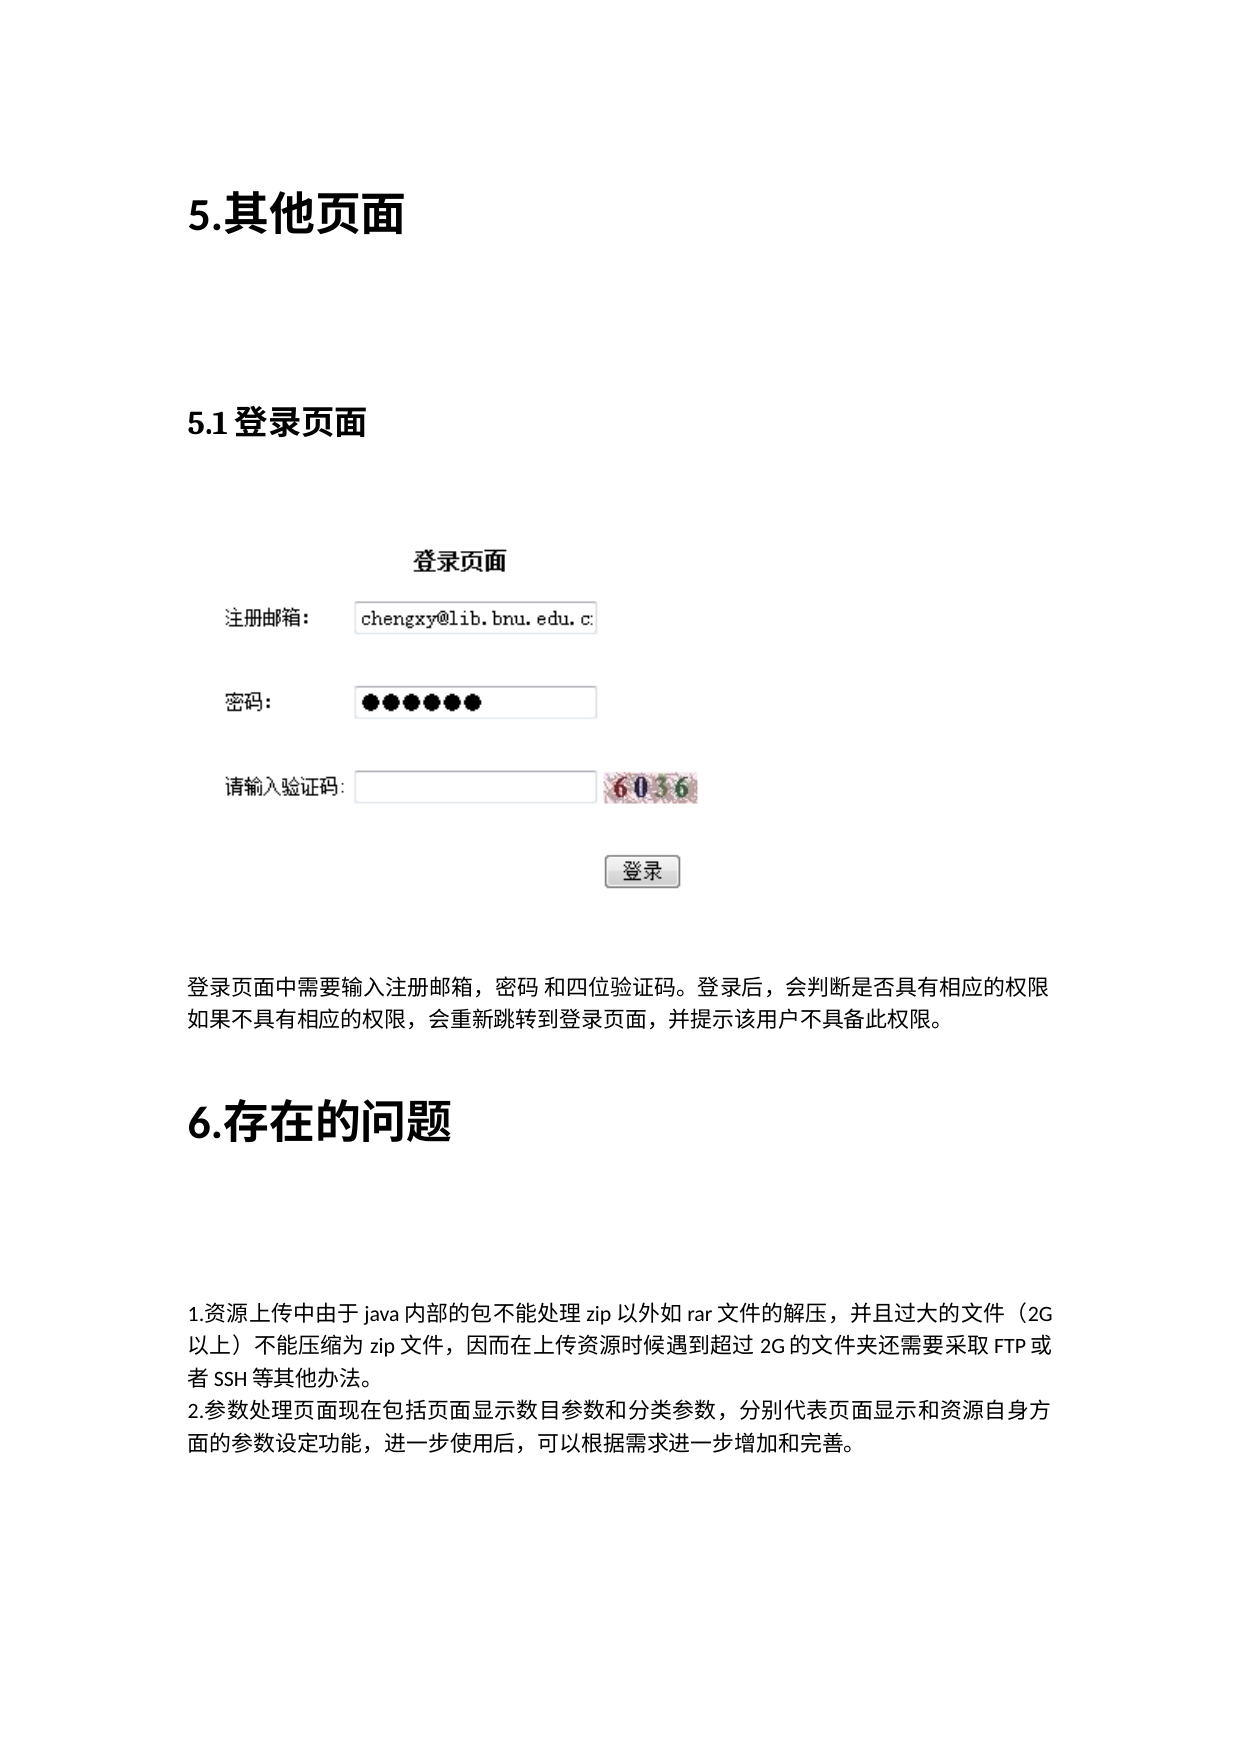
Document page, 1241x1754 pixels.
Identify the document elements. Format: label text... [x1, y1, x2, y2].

text 1.资源上传中由于java内部的包不能处理zip以外如rar文件的解压，并且过大的文件（2G以上）不能压缩为zip文件，因而在上传资源时候遇到超过2G的文件夹还需要采取FTP或者SSH等其他办法。 [187, 1295, 1053, 1393]
picture [187, 514, 764, 940]
subtitle 5.其他页面 [187, 162, 1053, 259]
subtitle 6.存在的问题 [187, 1070, 1053, 1167]
text 登录页面中需要输入注册邮箱，密码 和四位验证码。登录后，会判断是否具有相应的权限，如果不具有相应的权限，会重新跳转到登录页面，并提示该用户不具备此权限。 [187, 969, 1053, 1034]
subtitle 5.1登录页面 [187, 387, 1053, 452]
text 2.参数处理页面现在包括页面显示数目参数和分类参数，分别代表页面显示和资源自身方面的参数设定功能，进一步使用后，可以根据需求进一步增加和完善。 [187, 1393, 1053, 1458]
